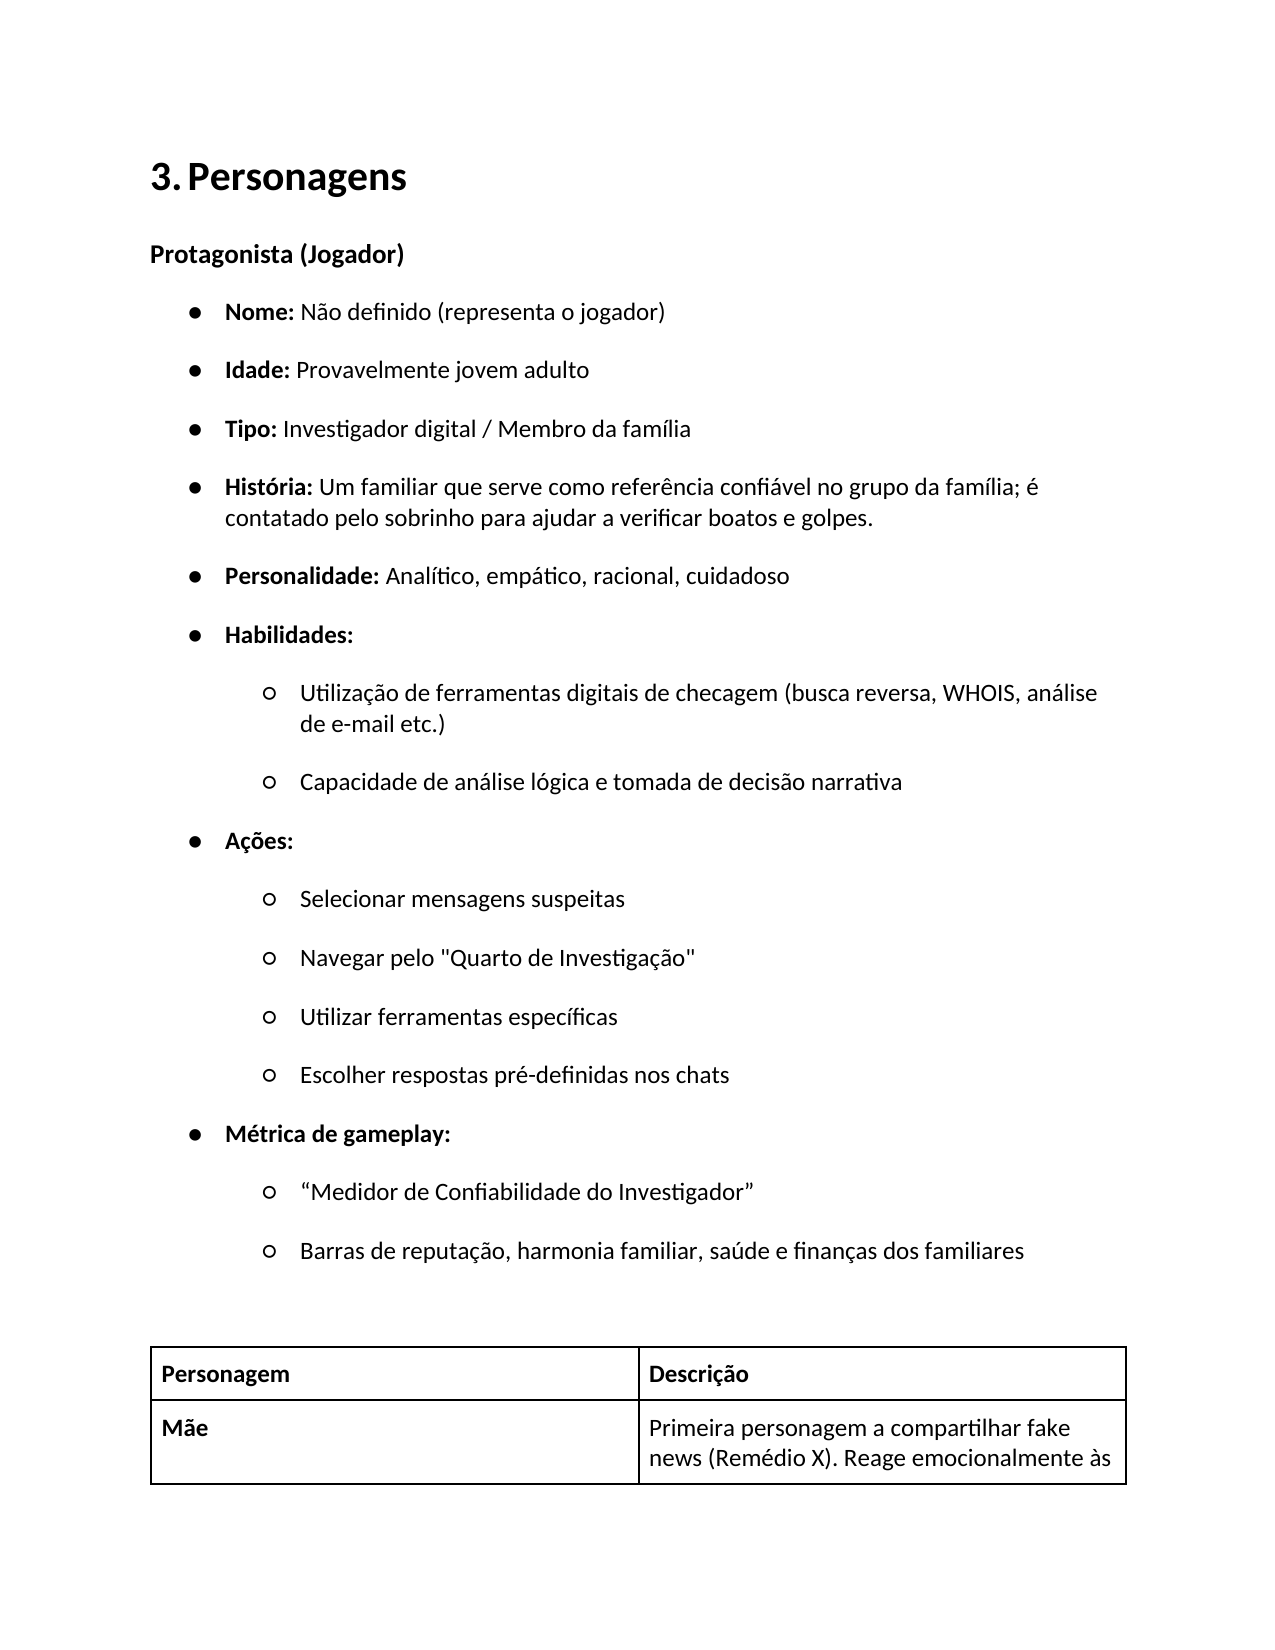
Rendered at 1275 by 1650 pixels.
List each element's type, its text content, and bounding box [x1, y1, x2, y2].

list Métrica de gameplay: [187, 1118, 1125, 1176]
list Habilidades: [187, 619, 1125, 677]
list Personalidade: Analítico, empático, racional, cuidadoso [187, 560, 1125, 619]
list Utilizar ferramentas específicas [262, 1001, 1125, 1059]
table_header Personagem [152, 1348, 638, 1399]
list Navegar pelo "Quarto de Investigação" [262, 942, 1125, 1001]
list Capacidade de análise lógica e tomada de decisão narrativa [262, 766, 1125, 825]
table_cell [640, 1401, 1125, 1483]
list Utilização de ferramentas digitais de checagem (busca reversa, WHOIS, análise de e-mail etc.) [262, 677, 1125, 766]
list Nome: Não definido (representa o jogador) [187, 296, 1125, 354]
list “Medidor de Confiabilidade do Investigador” [262, 1176, 1125, 1235]
table_cell Mãe [152, 1401, 638, 1483]
list História: Um familiar que serve como referência confiável no grupo da família; é contatado pelo sobrinho para ajudar a verificar boatos e golpes. [187, 471, 1125, 560]
list Barras de reputação, harmonia familiar, saúde e finanças dos familiares [262, 1235, 1125, 1265]
list Personagens [150, 150, 1125, 201]
list Tipo: Investigador digital / Membro da família [187, 413, 1125, 471]
list Ações: [187, 825, 1125, 883]
list Idade: Provavelmente jovem adulto [187, 354, 1125, 413]
list Selecionar mensagens suspeitas [262, 883, 1125, 942]
subtitle Protagonista (Jogador) [150, 238, 1125, 271]
list Escolher respostas pré-definidas nos chats [262, 1059, 1125, 1118]
table_header Descrição [640, 1348, 1125, 1399]
